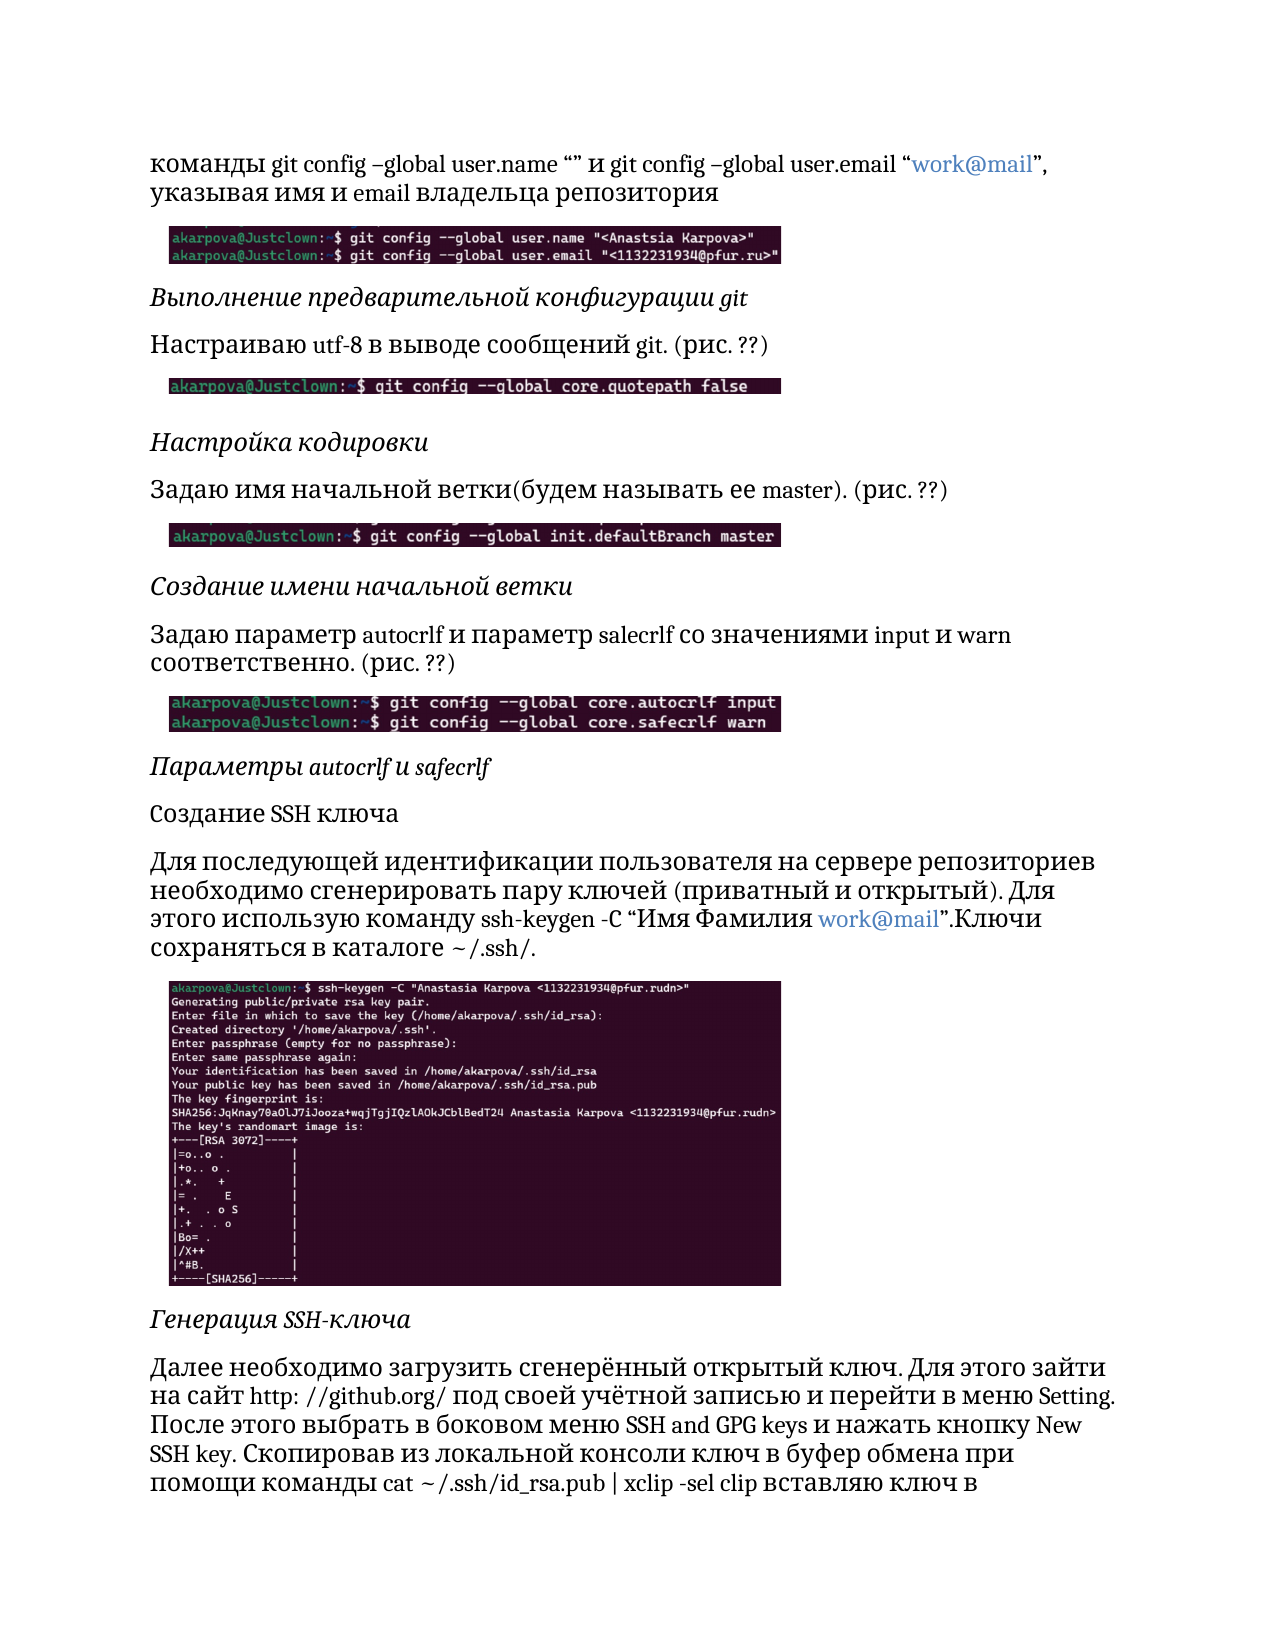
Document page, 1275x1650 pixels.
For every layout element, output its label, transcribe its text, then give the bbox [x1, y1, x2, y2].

picture [168, 226, 782, 264]
text Для последующей идентификации пользователя на сервере репозиториев необходимо сгенерировать пару ключей (приватный и открытый). Для этого использую команду ssh-keygen -C “Имя Фамилия work@mail”.Ключи сохраняться в каталоге ~/.ssh/. [150, 848, 1125, 963]
picture [168, 696, 782, 732]
text Создание имени начальной ветки [150, 573, 1125, 602]
picture [168, 378, 782, 394]
text Настройка кодировки [150, 428, 1125, 457]
text Генерация SSH-ключа [150, 1306, 1125, 1335]
text Параметры autocrlf и safecrlf [150, 753, 1125, 782]
text Настраиваю utf-8 в выводе сообщений git. (рис. ??) [150, 331, 1125, 360]
text Задаю имя начальной ветки(будем называть ее master). (рис. ??) [150, 476, 1125, 505]
text Задаю параметр autocrlf и параметр salecrlf со значениями input и warn соответственно. (рис. ??) [150, 621, 1125, 678]
picture [168, 523, 782, 547]
text Выполнение предварительной конфигурации git [150, 284, 1125, 313]
text Cоздание SSH ключа [150, 800, 1125, 829]
picture [168, 981, 782, 1286]
